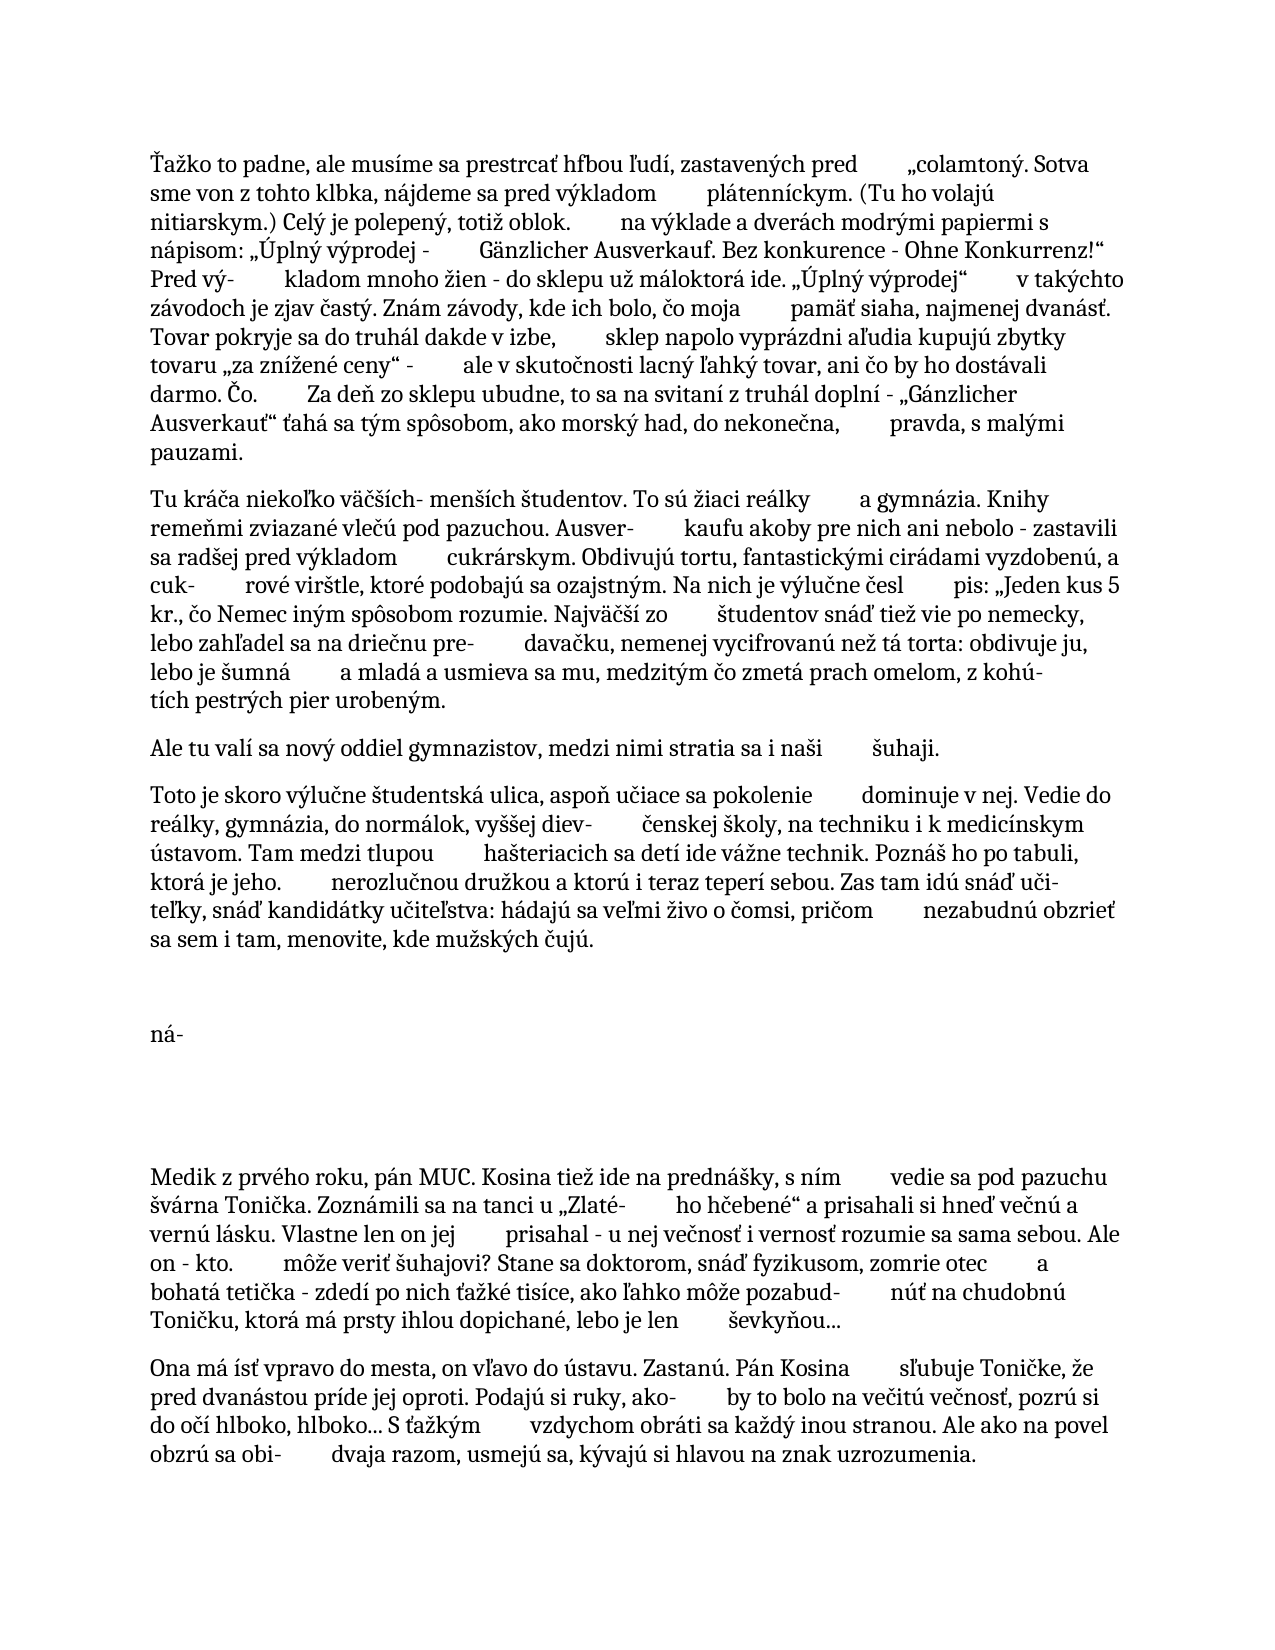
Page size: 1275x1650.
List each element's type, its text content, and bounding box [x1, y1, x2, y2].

text Ťažko to padne, ale musíme sa prestrcať hfbou ľudí, zastavených pred „colamtoný. Sotva sme von z tohto klbka, nájdeme sa pred výkladom plátenníckym. (Tu ho volajú nitiarskym.) Celý je polepený, totiž oblok. na výklade a dverách modrými papiermi s nápisom: „Úplný výprodej - Gänzlicher Ausverkauf. Bez konkurence - Ohne Konkurrenz!“ Pred vý- kladom mnoho žien - do sklepu už máloktorá ide. „Úplný výprodej“ v takýchto závodoch je zjav častý. Znám závody, kde ich bolo, čo moja pamäť siaha, najmenej dvanásť. Tovar pokryje sa do truhál dakde v izbe, sklep napolo vyprázdni aľudia kupujú zbytky tovaru „za znížené ceny“ - ale v skutočnosti lacný ľahký tovar, ani čo by ho dostávali darmo. Čo. Za deň zo sklepu ubudne, to sa na svitaní z truhál doplní - „Gánzlicher Ausverkauť“ ťahá sa tým spôsobom, ako morský had, do nekonečna, pravda, s malými pauzami. [150, 150, 1125, 466]
text Ona má ísť vpravo do mesta, on vľavo do ústavu. Zastanú. Pán Kosina sľubuje Toničke, že pred dvanástou príde jej oproti. Podajú si ruky, ako- by to bolo na večitú večnosť, pozrú si do očí hlboko, hlboko... S ťažkým vzdychom obráti sa každý inou stranou. Ale ako na povel obzrú sa obi- dvaja razom, usmejú sa, kývajú si hlavou na znak uzrozumenia. [150, 1354, 1125, 1469]
text Ale tu valí sa nový oddiel gymnazistov, medzi nimi stratia sa i naši šuhaji. [150, 734, 1125, 762]
text Tu kráča niekoľko väčších- menších študentov. To sú žiaci reálky a gymnázia. Knihy remeňmi zviazané vlečú pod pazuchou. Ausver- kaufu akoby pre nich ani nebolo - zastavili sa radšej pred výkladom cukrárskym. Obdivujú tortu, fantastickými cirádami vyzdobenú, a cuk- rové virštle, ktoré podobajú sa ozajstným. Na nich je výlučne česl pis: „Jeden kus 5 kr., čo Nemec iným spôsobom rozumie. Najväčší zo študentov snáď tiež vie po nemecky, lebo zahľadel sa na driečnu pre- davačku, nemenej vycifrovanú než tá torta: obdivuje ju, lebo je šumná a mladá a usmieva sa mu, medzitým čo zmetá prach omelom, z kohú- tích pestrých pier urobeným. [150, 485, 1125, 715]
text Medik z prvého roku, pán MUC. Kosina tiež ide na prednášky, s ním vedie sa pod pazuchu švárna Tonička. Zoznámili sa na tanci u „Zlaté- ho hčebené“ a prisahali si hneď večnú a vernú lásku. Vlastne len on jej prisahal - u nej večnosť i vernosť rozumie sa sama sebou. Ale on - kto. môže veriť šuhajovi? Stane sa doktorom, snáď fyzikusom, zomrie otec a bohatá tetička - zdedí po nich ťažké tisíce, ako ľahko môže pozabud- núť na chudobnú Toničku, ktorá má prsty ihlou dopichané, lebo je len ševkyňou... [150, 1162, 1125, 1335]
text ná- [150, 1020, 1125, 1049]
text Toto je skoro výlučne študentská ulica, aspoň učiace sa pokolenie dominuje v nej. Vedie do reálky, gymnázia, do normálok, vyššej diev- čenskej školy, na techniku i k medicínskym ústavom. Tam medzi tlupou hašteriacich sa detí ide vážne technik. Poznáš ho po tabuli, ktorá je jeho. nerozlučnou družkou a ktorú i teraz teperí sebou. Zas tam idú snáď uči- teľky, snáď kandidátky učiteľstva: hádajú sa veľmi živo o čomsi, pričom nezabudnú obzrieť sa sem i tam, menovite, kde mužských čujú. [150, 781, 1125, 954]
